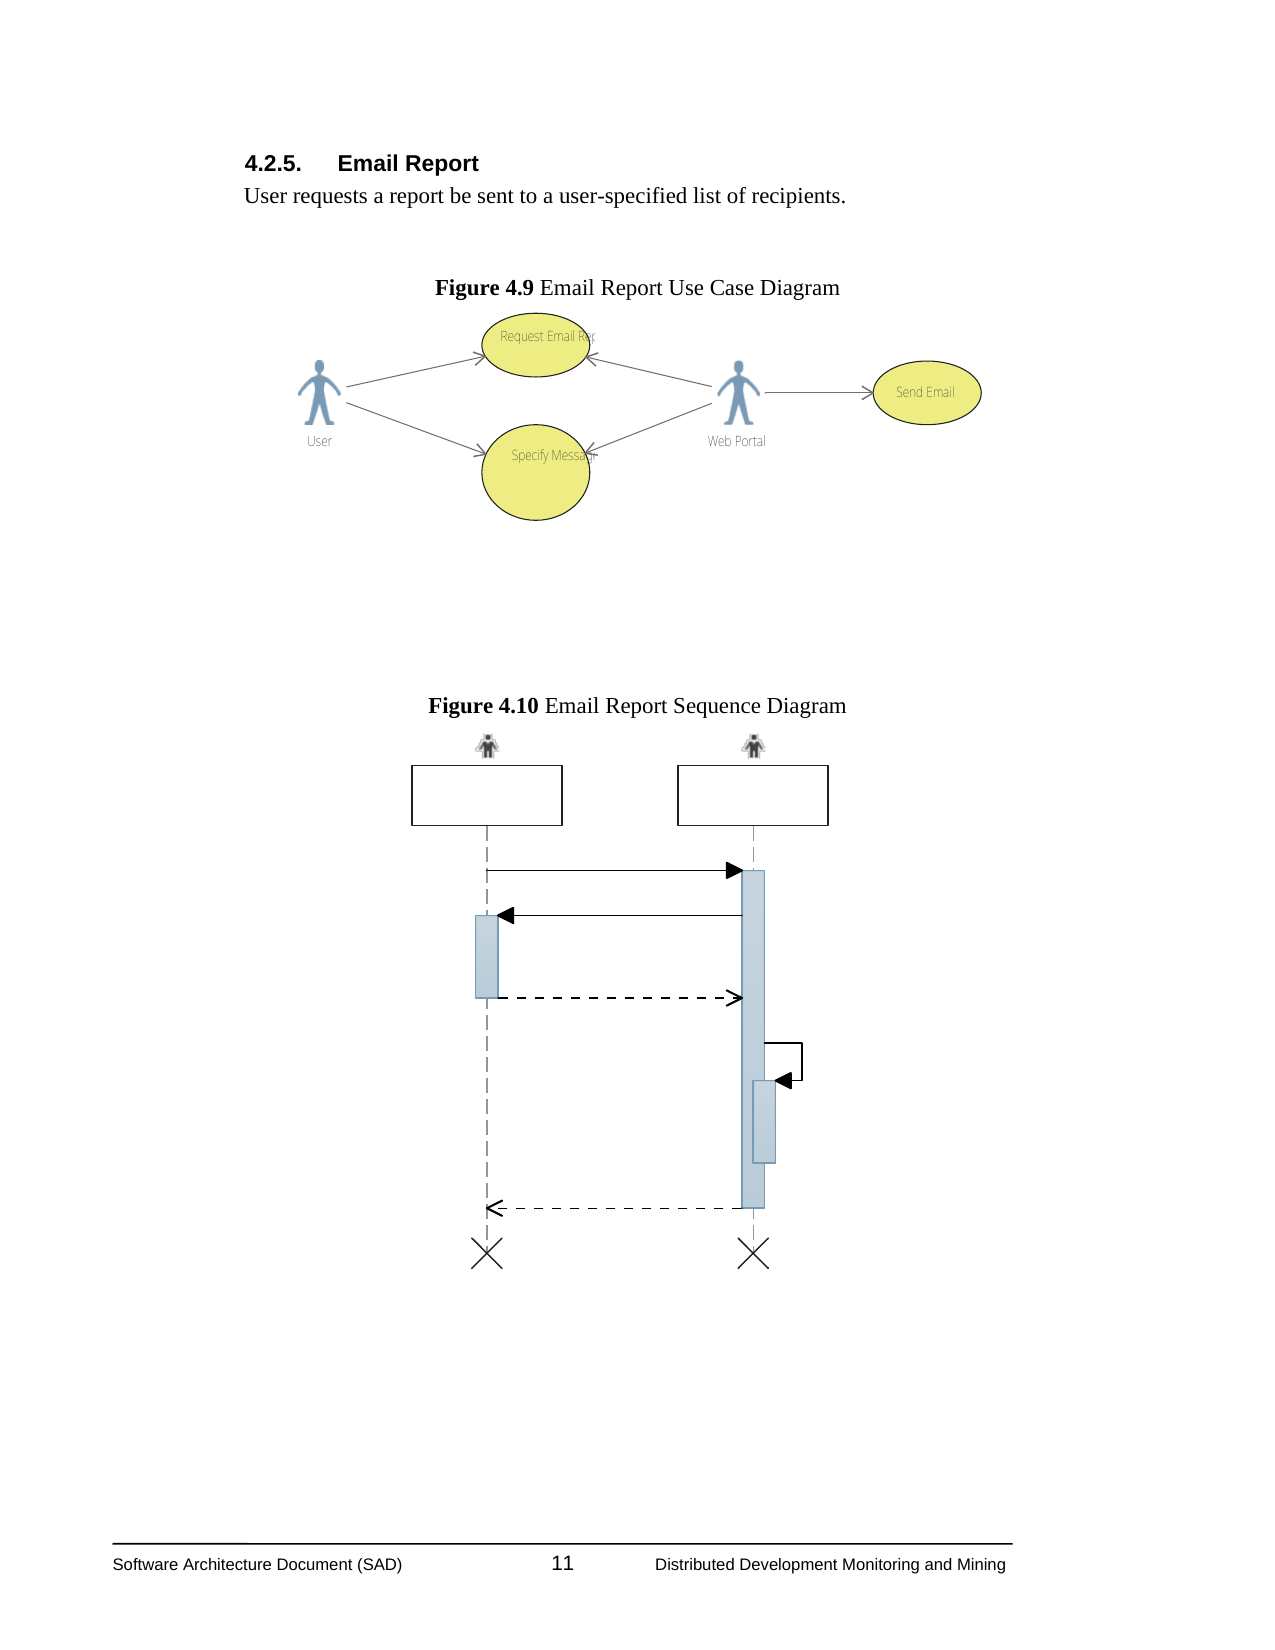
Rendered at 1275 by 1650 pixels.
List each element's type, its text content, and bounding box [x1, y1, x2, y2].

list Figure 4.10 Email Report Sequence Diagram [112, 692, 1162, 718]
subtitle Email Report [244, 150, 1162, 176]
list Figure 4.9 Email Report Use Case Diagram [112, 274, 1162, 301]
text User requests a report be sent to a user-specified list of recipients. [244, 183, 1162, 209]
